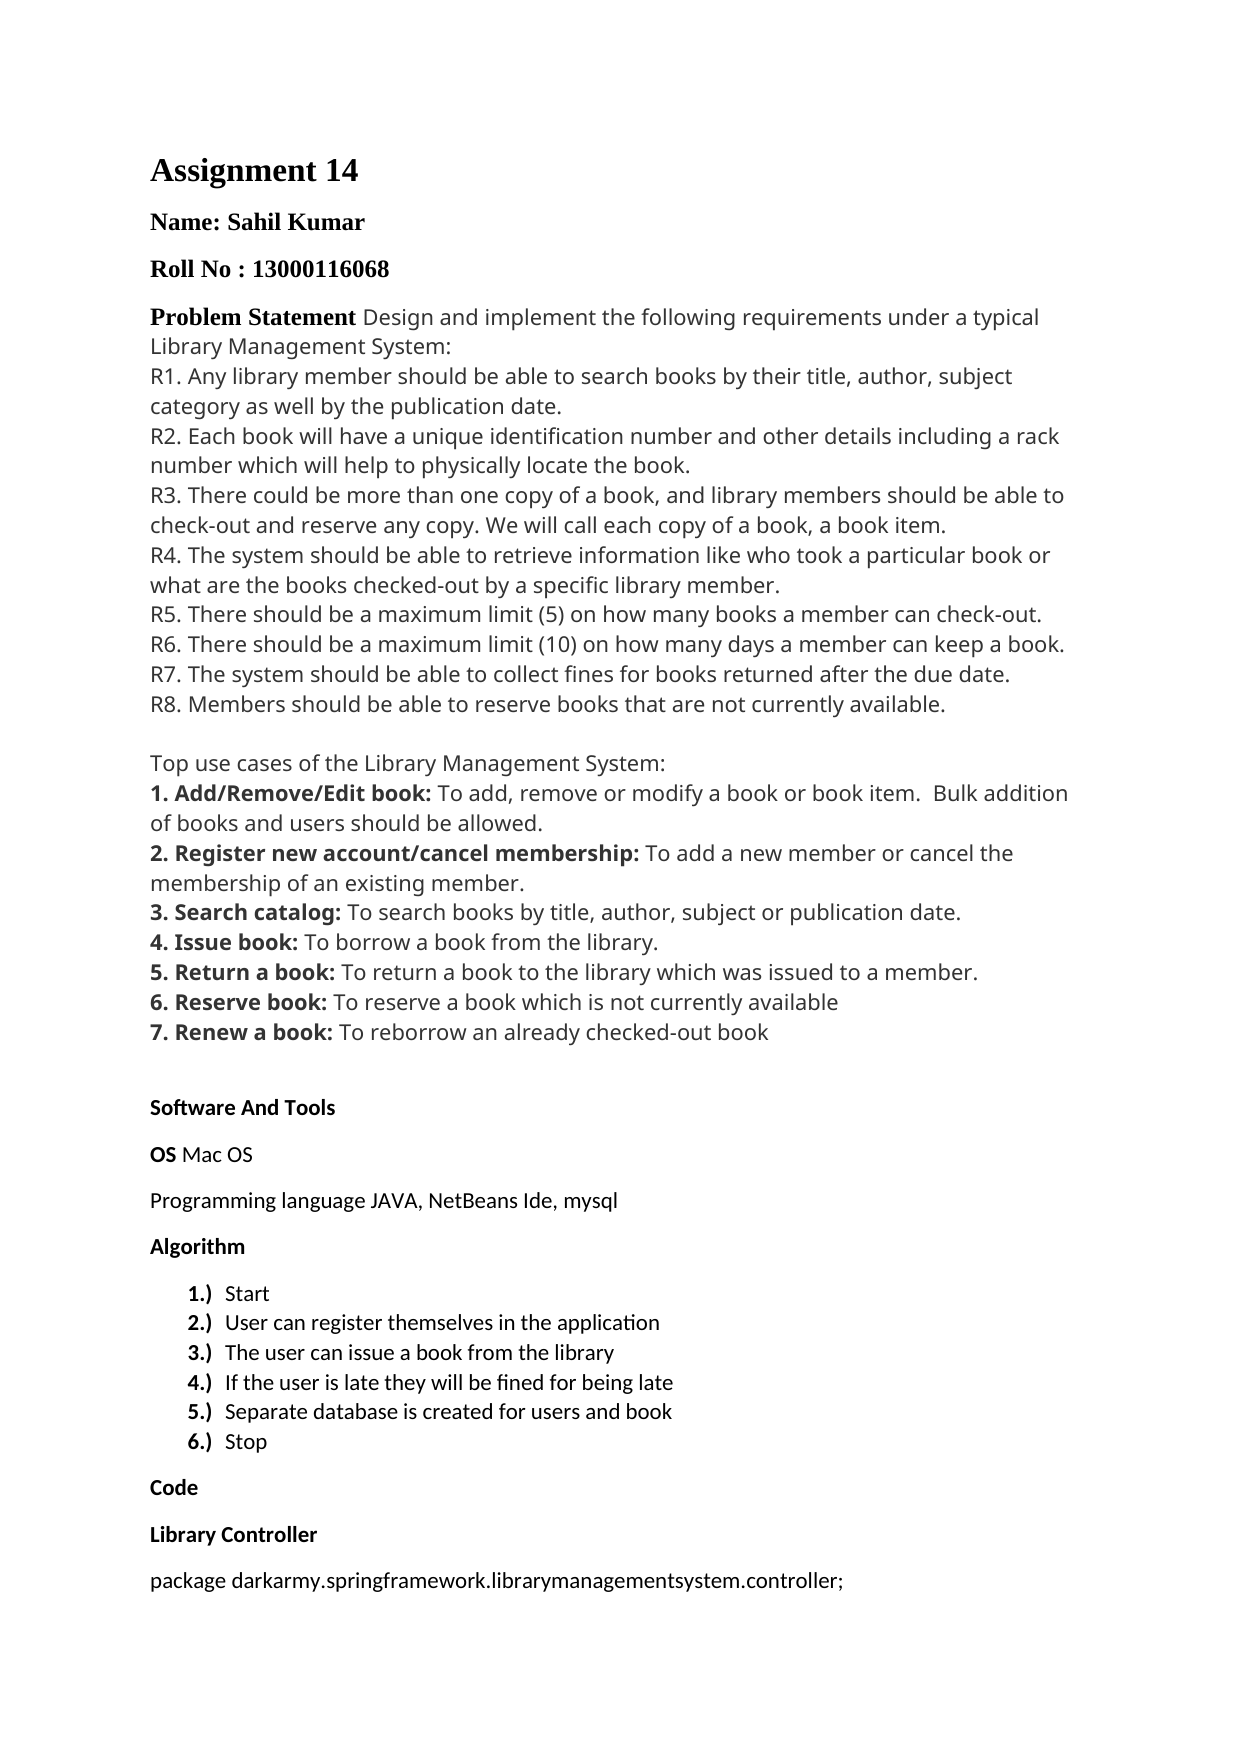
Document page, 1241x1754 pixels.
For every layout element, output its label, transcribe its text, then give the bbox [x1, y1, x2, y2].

text 7. Renew a book: To reborrow an already checked-out book [150, 1016, 1090, 1046]
text Problem Statement Design and implement the following requirements under a typical Library Management System: [150, 301, 1090, 361]
text Library Controller [150, 1520, 1090, 1548]
text OS Mac OS [150, 1140, 1090, 1168]
text Top use cases of the Library Management System: [150, 748, 1090, 778]
text 1. Add/Remove/Edit book: To add, remove or modify a book or book item. Bulk addition of books and users should be allowed. 2. Register new account/cancel membership: To add a new member or cancel the membership of an existing member. 3. Search catalog: To search books by title, author, subject or publication date. 4. Issue book: To borrow a book from the library. 5. Return a book: To return a book to the library which was issued to a member. 6. Reserve book: To reserve a book which is not currently available [150, 778, 1090, 1016]
text Assignment 14 [150, 150, 1090, 188]
text Roll No : 13000116068 [150, 254, 1090, 283]
text Code [150, 1473, 1090, 1502]
text Algorithm [150, 1232, 1090, 1260]
text package darkarmy.springframework.librarymanagementsystem.controller; [150, 1566, 1090, 1594]
list User can register themselves in the application [187, 1308, 1090, 1336]
list The user can issue a book from the library [187, 1338, 1090, 1366]
text R1. Any library member should be able to search books by their title, author, subject category as well by the publication date. R2. Each book will have a unique identification number and other details including a rack number which will help to physically locate the book. R3. There could be more than one copy of a book, and library members should be able to check-out and reserve any copy. We will call each copy of a book, a book item. R4. The system should be able to retrieve information like who took a particular book or what are the books checked-out by a specific library member. R5. There should be a maximum limit (5) on how many books a member can check-out. R6. There should be a maximum limit (10) on how many days a member can keep a book. R7. The system should be able to collect fines for books returned after the due date. R8. Members should be able to reserve books that are not currently available. [150, 361, 1090, 718]
text Programming language JAVA, NetBeans Ide, mysql [150, 1186, 1090, 1214]
list Separate database is created for users and book [187, 1397, 1090, 1426]
text Software And Tools [150, 1093, 1090, 1121]
list If the user is late they will be fined for being late [187, 1368, 1090, 1396]
list Start [187, 1279, 1090, 1307]
text Name: Sahil Kumar [150, 207, 1090, 236]
list Stop [187, 1427, 1090, 1455]
